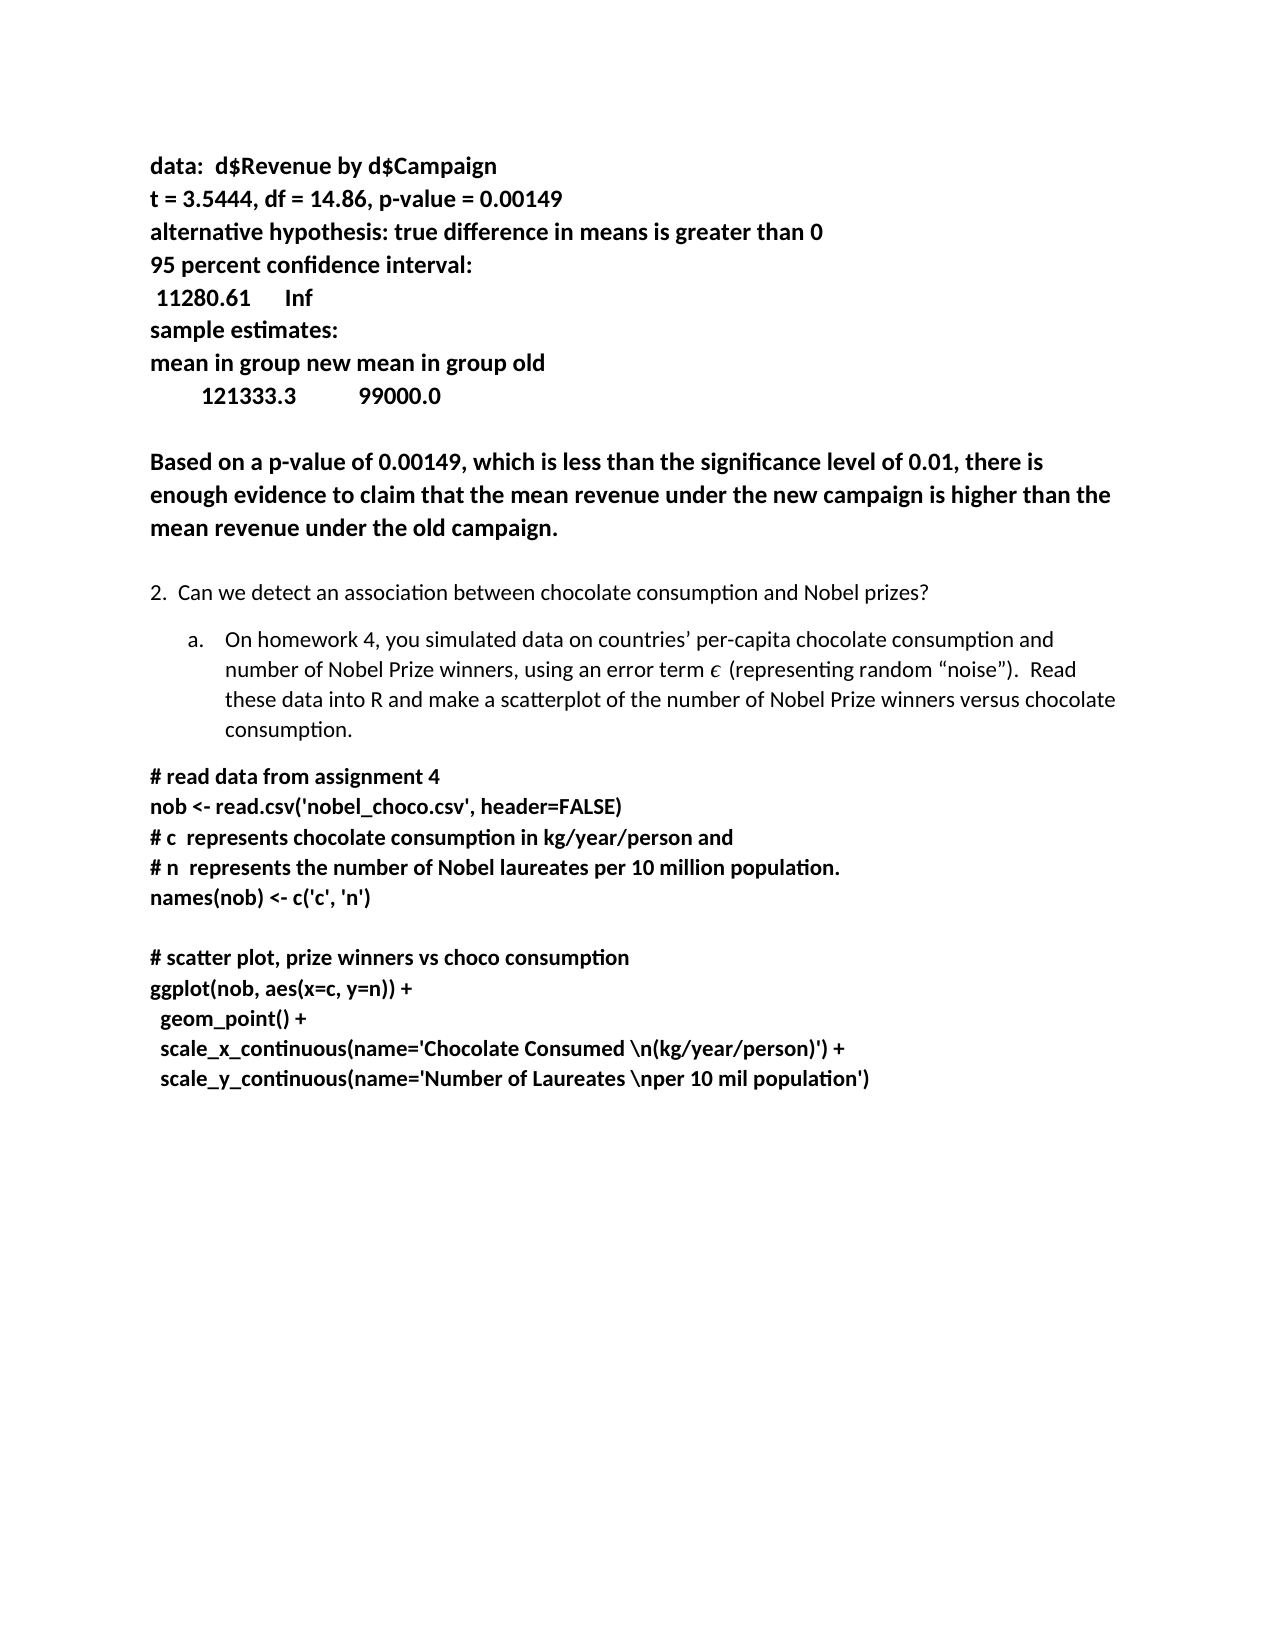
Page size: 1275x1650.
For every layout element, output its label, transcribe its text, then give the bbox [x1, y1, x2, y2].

text # scatter plot, prize winners vs choco consumption [150, 943, 1125, 972]
text 11280.61 Inf [150, 282, 1125, 312]
text sample estimates: [150, 314, 1125, 345]
text Based on a p-value of 0.00149, which is less than the significance level of 0.01, there is enough evidence to claim that the mean revenue under the new campaign is higher than the mean revenue under the old campaign. [150, 446, 1125, 543]
text # n represents the number of Nobel laureates per 10 million population. [150, 853, 1125, 881]
text scale_y_continuous(name='Number of Laureates \nper 10 mil population') [150, 1064, 1125, 1092]
text t = 3.5444, df = 14.86, p-value = 0.00149 [150, 183, 1125, 213]
text 121333.3 99000.0 [150, 380, 1125, 411]
list On homework 4, you simulated data on countries’ per-capita chocolate consumption and number of Nobel Prize winners, using an error term (representing random “noise”). Read these data into R and make a scatterplot of the number of Nobel Prize winners versus chocolate consumption. [187, 625, 1125, 743]
text names(nob) <- c('c', 'n') [150, 883, 1125, 911]
text scale_x_continuous(name='Chocolate Consumed \n(kg/year/person)') + [150, 1034, 1125, 1062]
text mean in group new mean in group old [150, 347, 1125, 378]
text # read data from assignment 4 [150, 762, 1125, 790]
text ggplot(nob, aes(x=c, y=n)) + [150, 974, 1125, 1002]
text alternative hypothesis: true difference in means is greater than 0 [150, 216, 1125, 246]
text data: d$Revenue by d$Campaign [150, 150, 1125, 181]
text 95 percent confidence interval: [150, 249, 1125, 279]
text # c represents chocolate consumption in kg/year/person and [150, 823, 1125, 851]
text geom_point() + [150, 1004, 1125, 1032]
text 2. Can we detect an association between chocolate consumption and Nobel prizes? [150, 578, 1125, 606]
text nob <- read.csv('nobel_choco.csv', header=FALSE) [150, 792, 1125, 821]
